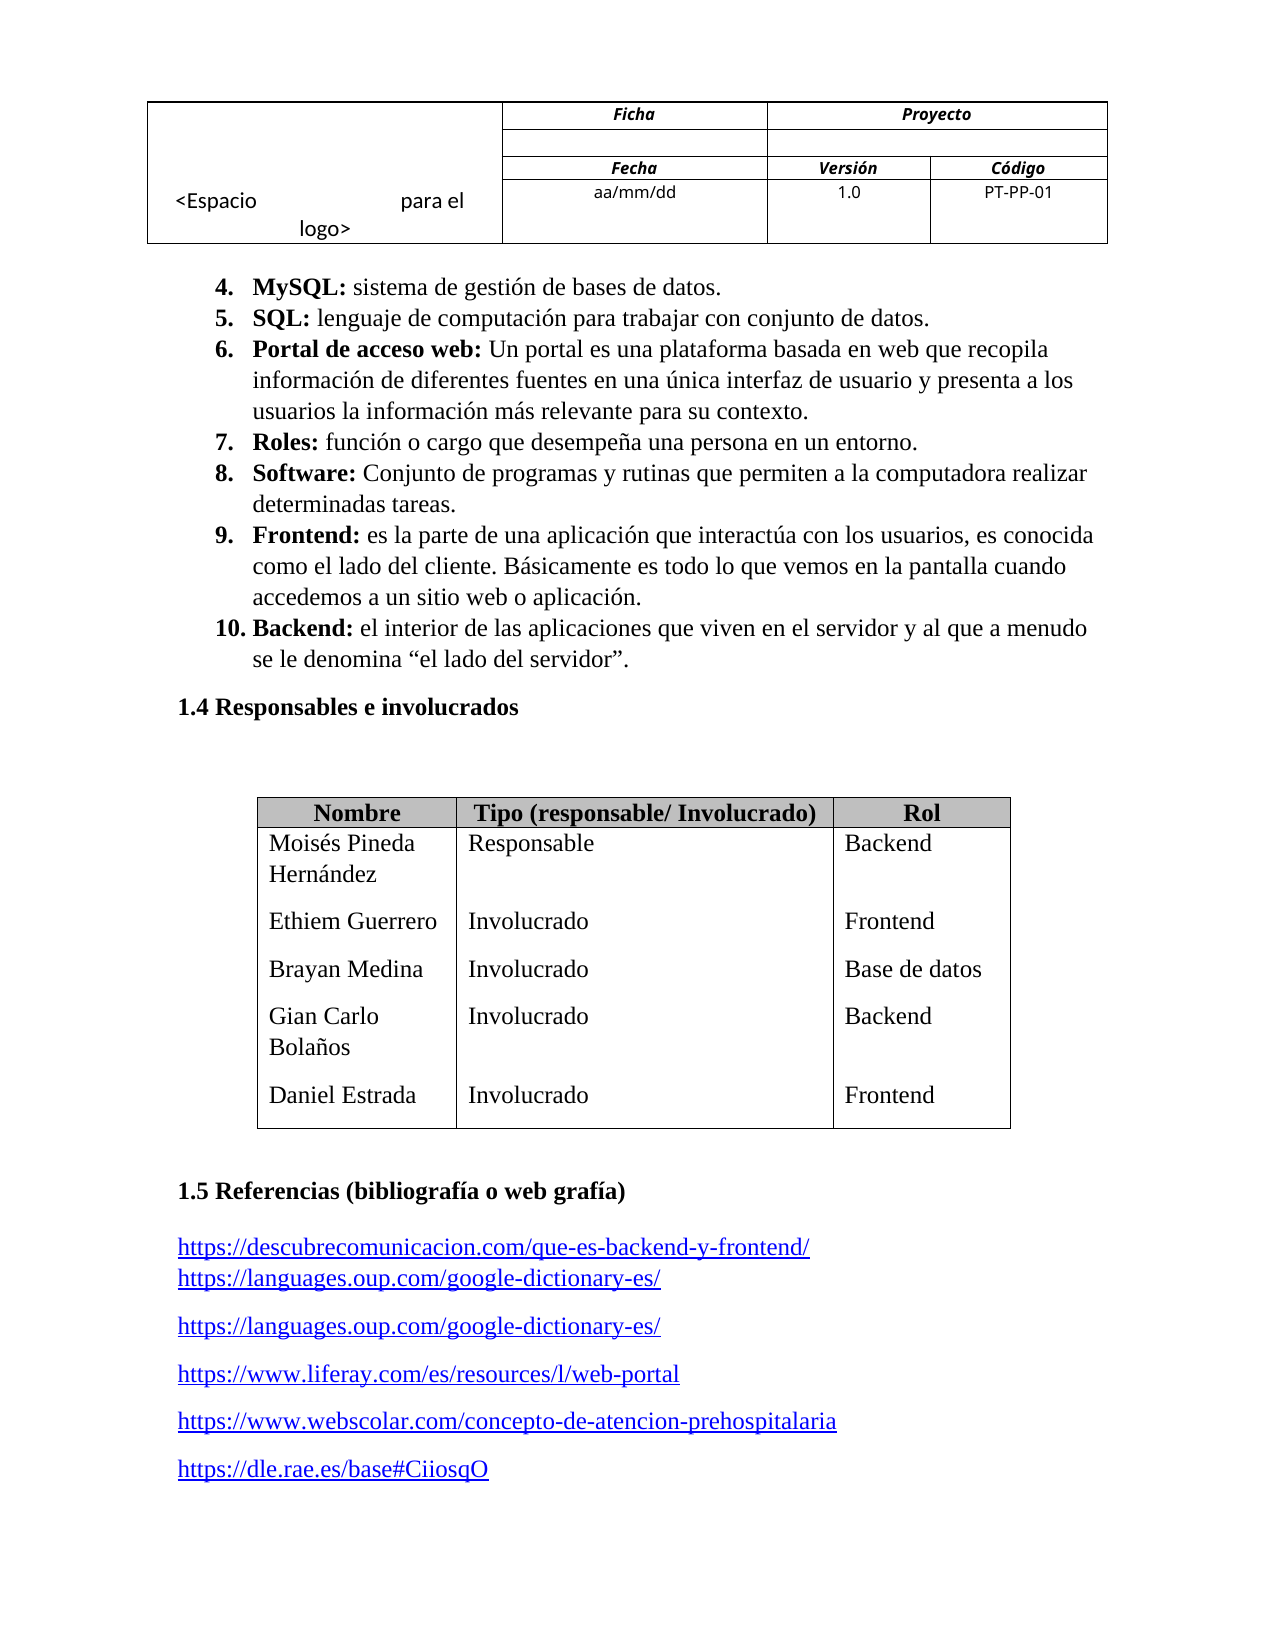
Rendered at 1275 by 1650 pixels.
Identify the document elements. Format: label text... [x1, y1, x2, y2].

table_cell Involucrado [457, 1001, 833, 1080]
table_header Rol [834, 798, 1010, 827]
text https://www.webscolar.com/concepto-de-atencion-prehospitalaria [177, 1406, 1098, 1435]
subtitle 1.5 Referencias (bibliografía o web grafía) [177, 1176, 1098, 1205]
table_cell Frontend [834, 1080, 1010, 1127]
list Backend: el interior de las aplicaciones que viven en el servidor y al que a menudo se le denomina “el lado del servidor”. [215, 613, 1098, 673]
table_header Nombre [258, 798, 456, 827]
text https://languages.oup.com/google-dictionary-es/ [177, 1311, 1098, 1340]
list Frontend: es la parte de una aplicación que interactúa con los usuarios, es conocida como el lado del cliente. Básicamente es todo lo que vemos en la pantalla cuando accedemos a un sitio web o aplicación. [215, 520, 1098, 611]
table_cell Involucrado [457, 1080, 833, 1127]
table_cell Brayan Medina [258, 954, 456, 1001]
list Roles: función o cargo que desempeña una persona en un entorno. [215, 427, 1098, 456]
table_cell Base de datos [834, 954, 1010, 1001]
table_cell Ethiem Guerrero [258, 906, 456, 954]
list Software: Conjunto de programas y rutinas que permiten a la computadora realizar determinadas tareas. [215, 458, 1098, 518]
table_cell Backend [834, 828, 1010, 906]
table_cell Involucrado [457, 906, 833, 954]
table_cell Responsable [457, 828, 833, 906]
list Portal de acceso web: Un portal es una plataforma basada en web que recopila información de diferentes fuentes en una única interfaz de usuario y presenta a los usuarios la información más relevante para su contexto. [215, 334, 1098, 424]
text https://dle.rae.es/base#CiiosqO [177, 1454, 1098, 1483]
table_cell Backend [834, 1001, 1010, 1080]
table_cell Gian Carlo Bolaños [258, 1001, 456, 1080]
subtitle https://descubrecomunicacion.com/que-es-backend-y-frontend/ [177, 1232, 1098, 1261]
table_cell Daniel Estrada [258, 1080, 456, 1127]
table_cell Involucrado [457, 954, 833, 1001]
list SQL: lenguaje de computación para trabajar con conjunto de datos. [215, 303, 1098, 331]
table_header Tipo (responsable/ Involucrado) [457, 798, 833, 827]
table_cell Moisés Pineda Hernández [258, 828, 456, 906]
list MySQL: sistema de gestión de bases de datos. [215, 272, 1098, 300]
table_cell Frontend [834, 906, 1010, 954]
text 1.4 Responsables e involucrados [177, 692, 1098, 721]
text https://languages.oup.com/google-dictionary-es/ [177, 1263, 1098, 1292]
text https://www.liferay.com/es/resources/l/web-portal [177, 1359, 1098, 1387]
